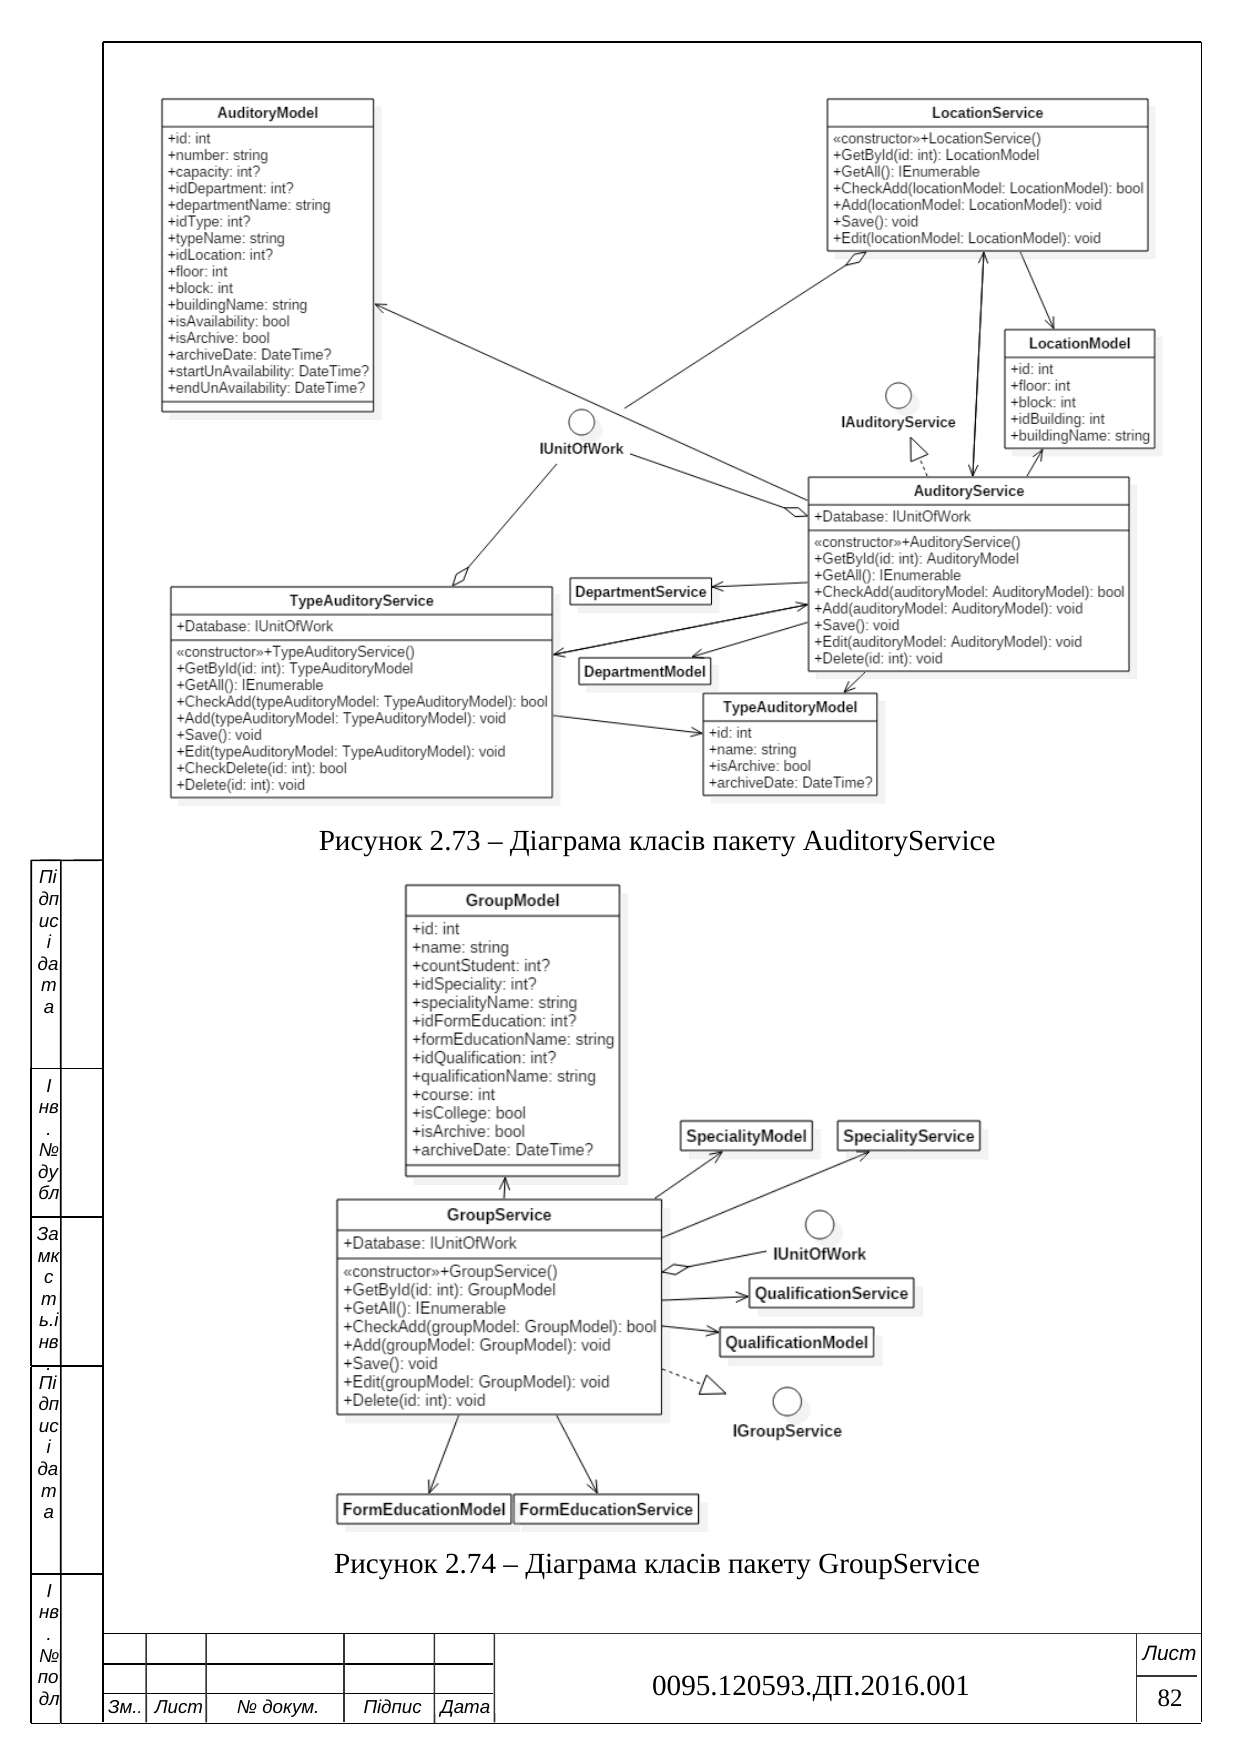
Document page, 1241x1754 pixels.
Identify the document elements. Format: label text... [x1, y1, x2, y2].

text Рисунок 2.73 – Діаграма класів пакету AuditoryService [148, 823, 1166, 857]
text Рисунок 2.74 – Діаграма класів пакету GroupService [148, 1546, 1166, 1580]
picture [325, 873, 989, 1532]
picture [151, 88, 1163, 809]
